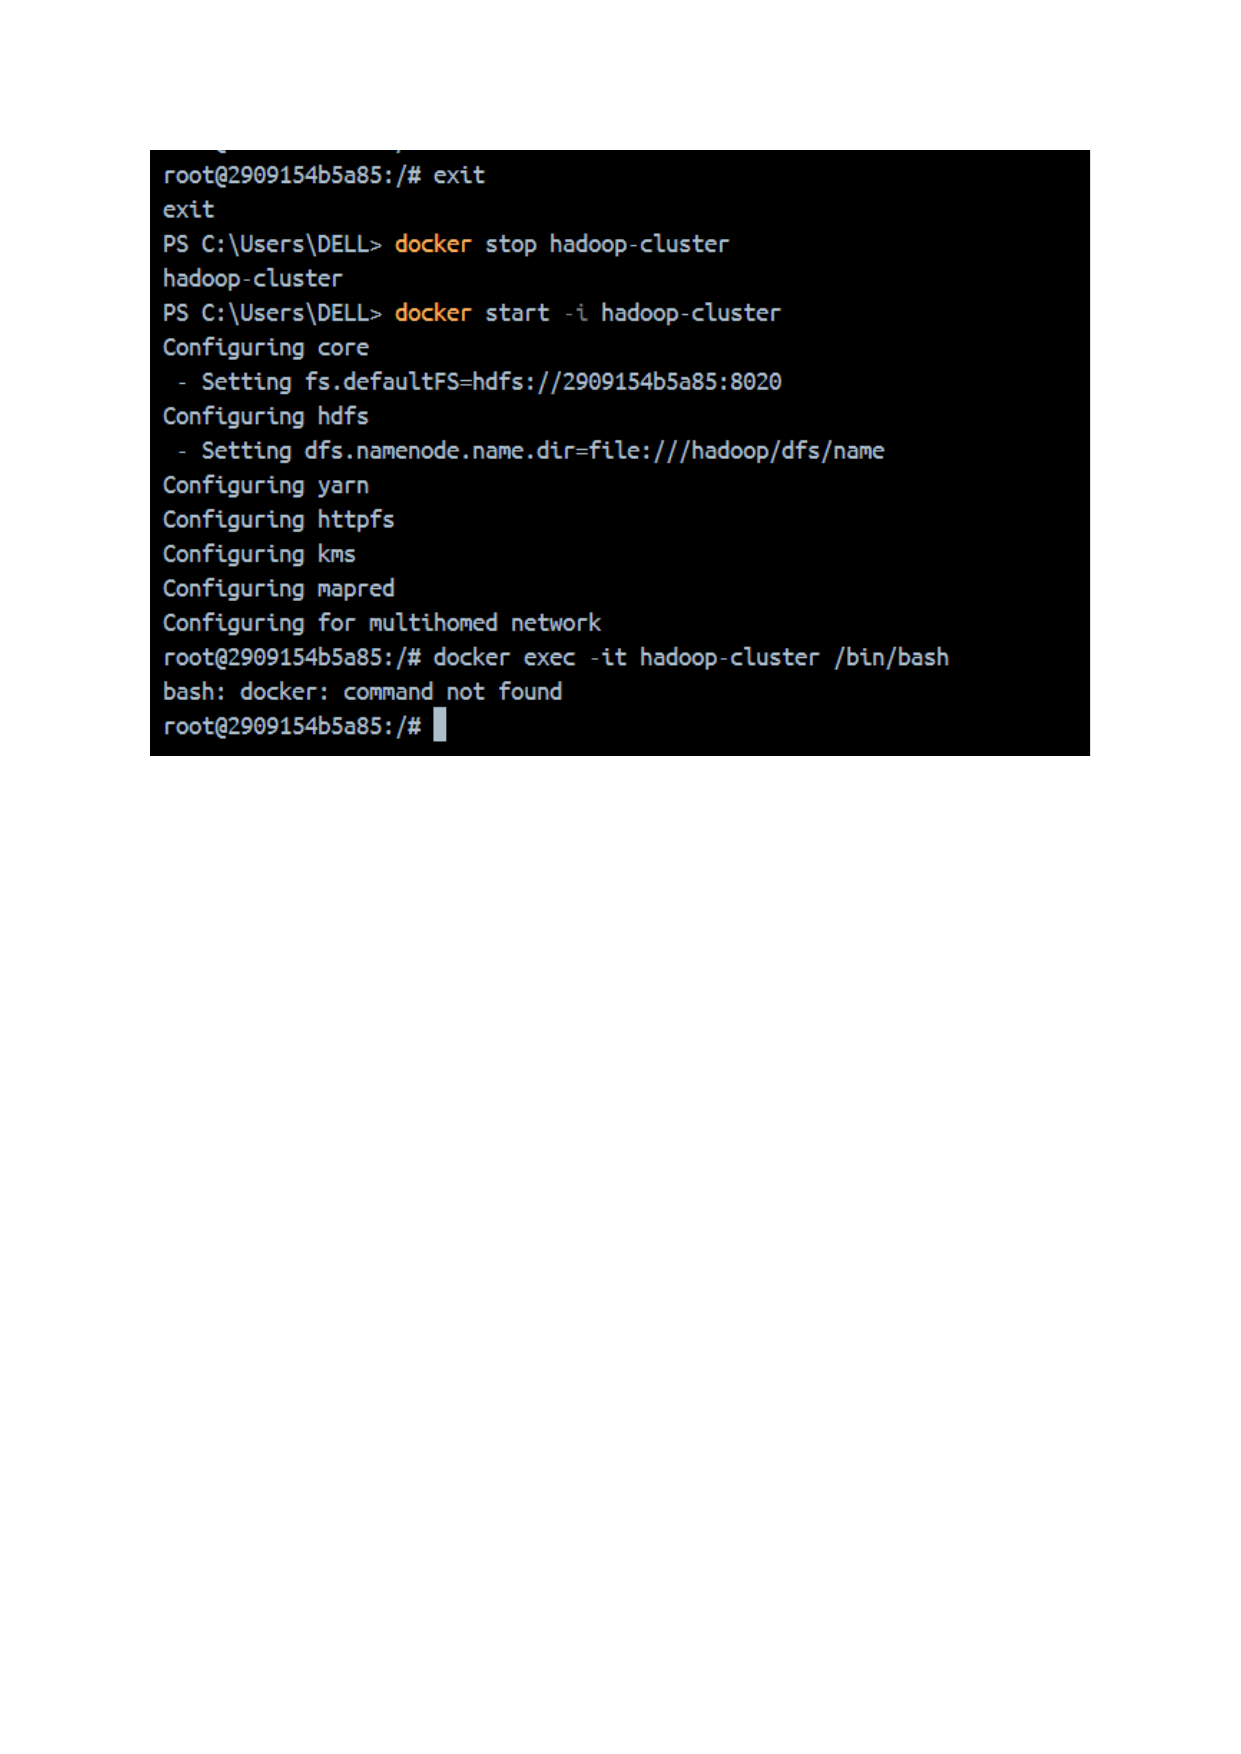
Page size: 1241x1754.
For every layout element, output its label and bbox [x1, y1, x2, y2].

picture [150, 150, 1091, 756]
